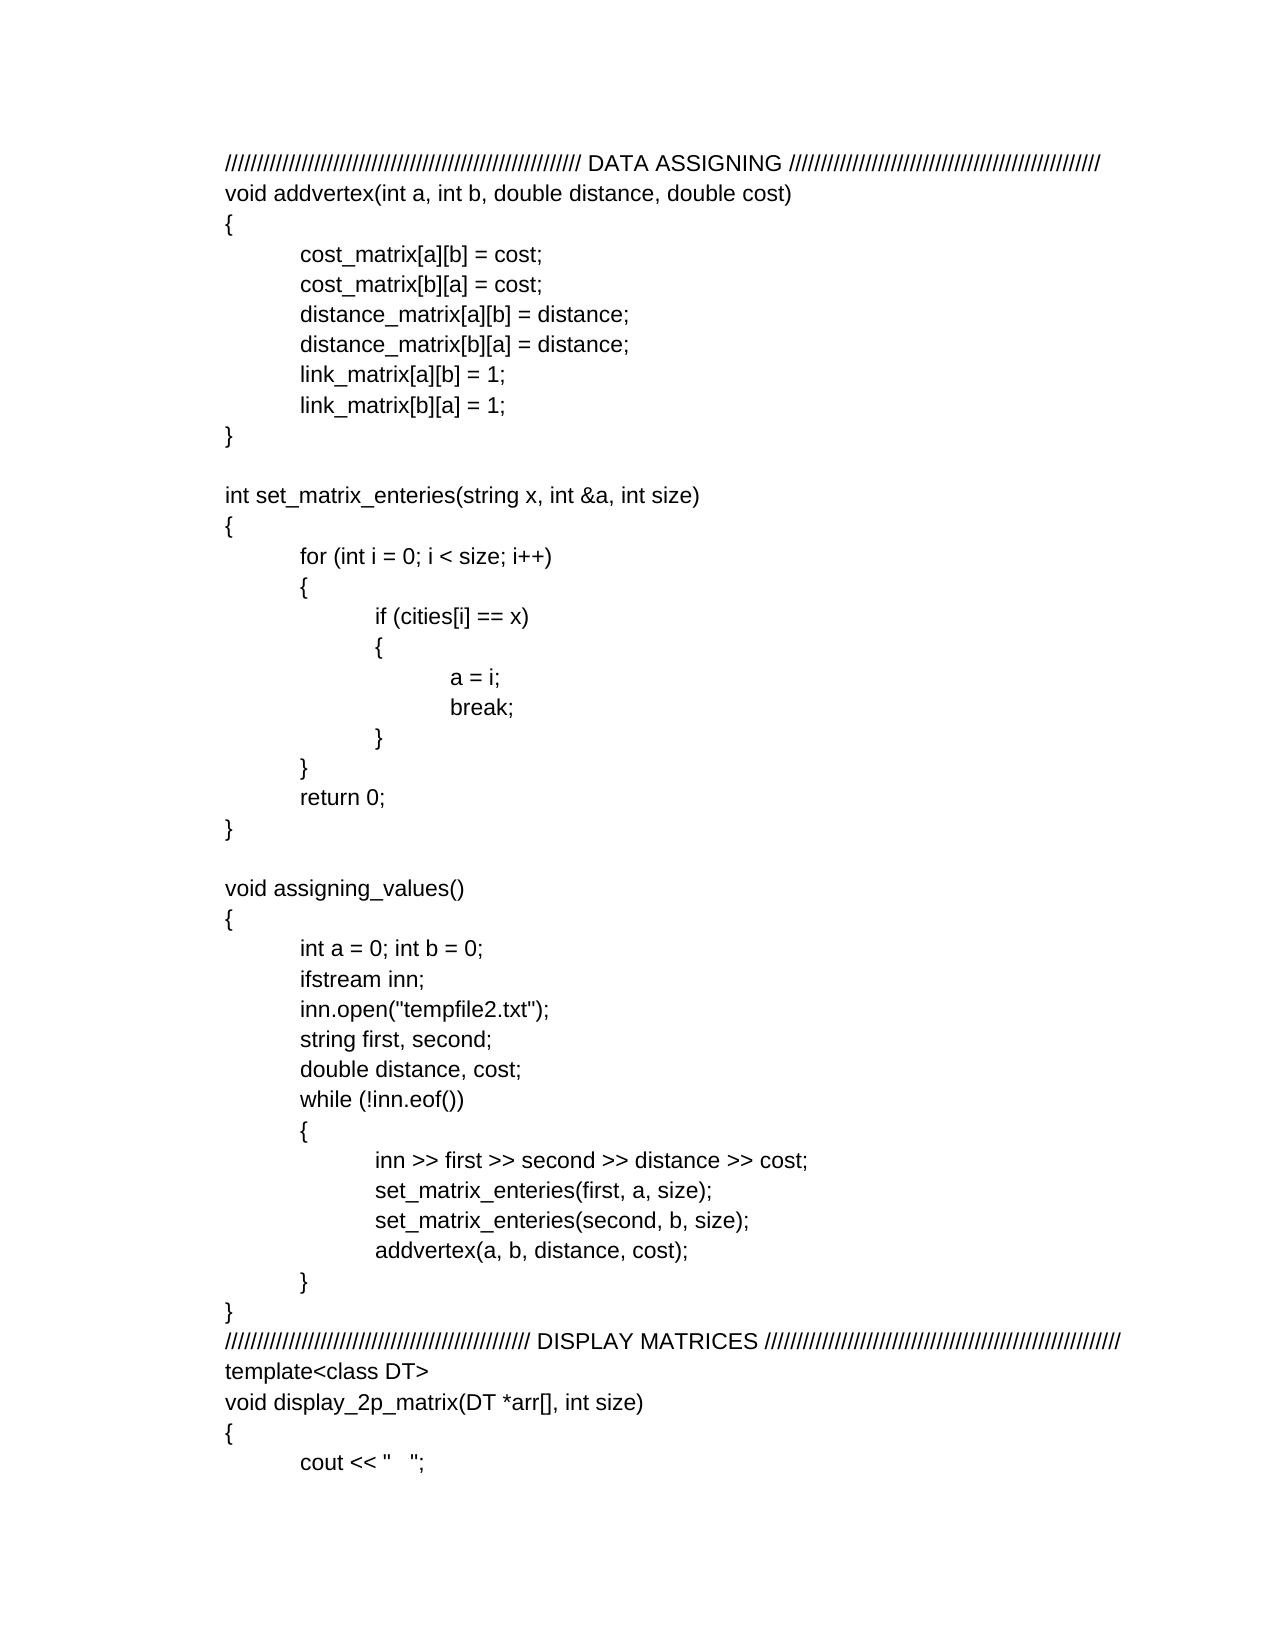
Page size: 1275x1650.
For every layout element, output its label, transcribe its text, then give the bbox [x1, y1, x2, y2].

text { [150, 573, 1125, 599]
text for (int i = 0; i < size; i++) [150, 543, 1125, 569]
text addvertex(a, b, distance, cost); [150, 1237, 1125, 1264]
text void display_2p_matrix(DT *arr[], int size) [150, 1388, 1125, 1415]
text { [150, 1419, 1125, 1445]
text inn >> first >> second >> distance >> cost; [150, 1147, 1125, 1173]
text cout << " "; [150, 1449, 1125, 1475]
text template<class DT> [150, 1358, 1125, 1385]
text } [150, 1298, 1125, 1324]
text inn.open("tempfile2.txt"); [150, 996, 1125, 1022]
text //////////////////////////////////////////////////////// DATA ASSIGNING ///////////////////////////////////////////////// [150, 150, 1125, 176]
text set_matrix_enteries(first, a, size); [150, 1177, 1125, 1203]
text cost_matrix[b][a] = cost; [150, 271, 1125, 297]
text a = i; [150, 663, 1125, 690]
text break; [150, 694, 1125, 720]
text void addvertex(int a, int b, double distance, double cost) [150, 180, 1125, 207]
text { [150, 633, 1125, 660]
text distance_matrix[a][b] = distance; [150, 301, 1125, 327]
text int set_matrix_enteries(string x, int &a, int size) [150, 482, 1125, 509]
text } [150, 422, 1125, 448]
text } [150, 724, 1125, 750]
text distance_matrix[b][a] = distance; [150, 331, 1125, 358]
text int a = 0; int b = 0; [150, 935, 1125, 962]
text } [150, 754, 1125, 781]
text ifstream inn; [150, 966, 1125, 992]
text if (cities[i] == x) [150, 603, 1125, 629]
text set_matrix_enteries(second, b, size); [150, 1207, 1125, 1234]
text double distance, cost; [150, 1056, 1125, 1083]
text { [150, 905, 1125, 932]
text } [150, 1268, 1125, 1294]
text } [150, 814, 1125, 841]
text link_matrix[a][b] = 1; [150, 361, 1125, 388]
text { [150, 1117, 1125, 1143]
text //////////////////////////////////////////////// DISPLAY MATRICES //////////////////////////////////////////////////////// [150, 1328, 1125, 1354]
text string first, second; [150, 1026, 1125, 1052]
text { [150, 210, 1125, 237]
text { [150, 512, 1125, 539]
text return 0; [150, 784, 1125, 811]
text cost_matrix[a][b] = cost; [150, 241, 1125, 267]
text while (!inn.eof()) [150, 1086, 1125, 1113]
text link_matrix[b][a] = 1; [150, 392, 1125, 418]
text void assigning_values() [150, 875, 1125, 901]
